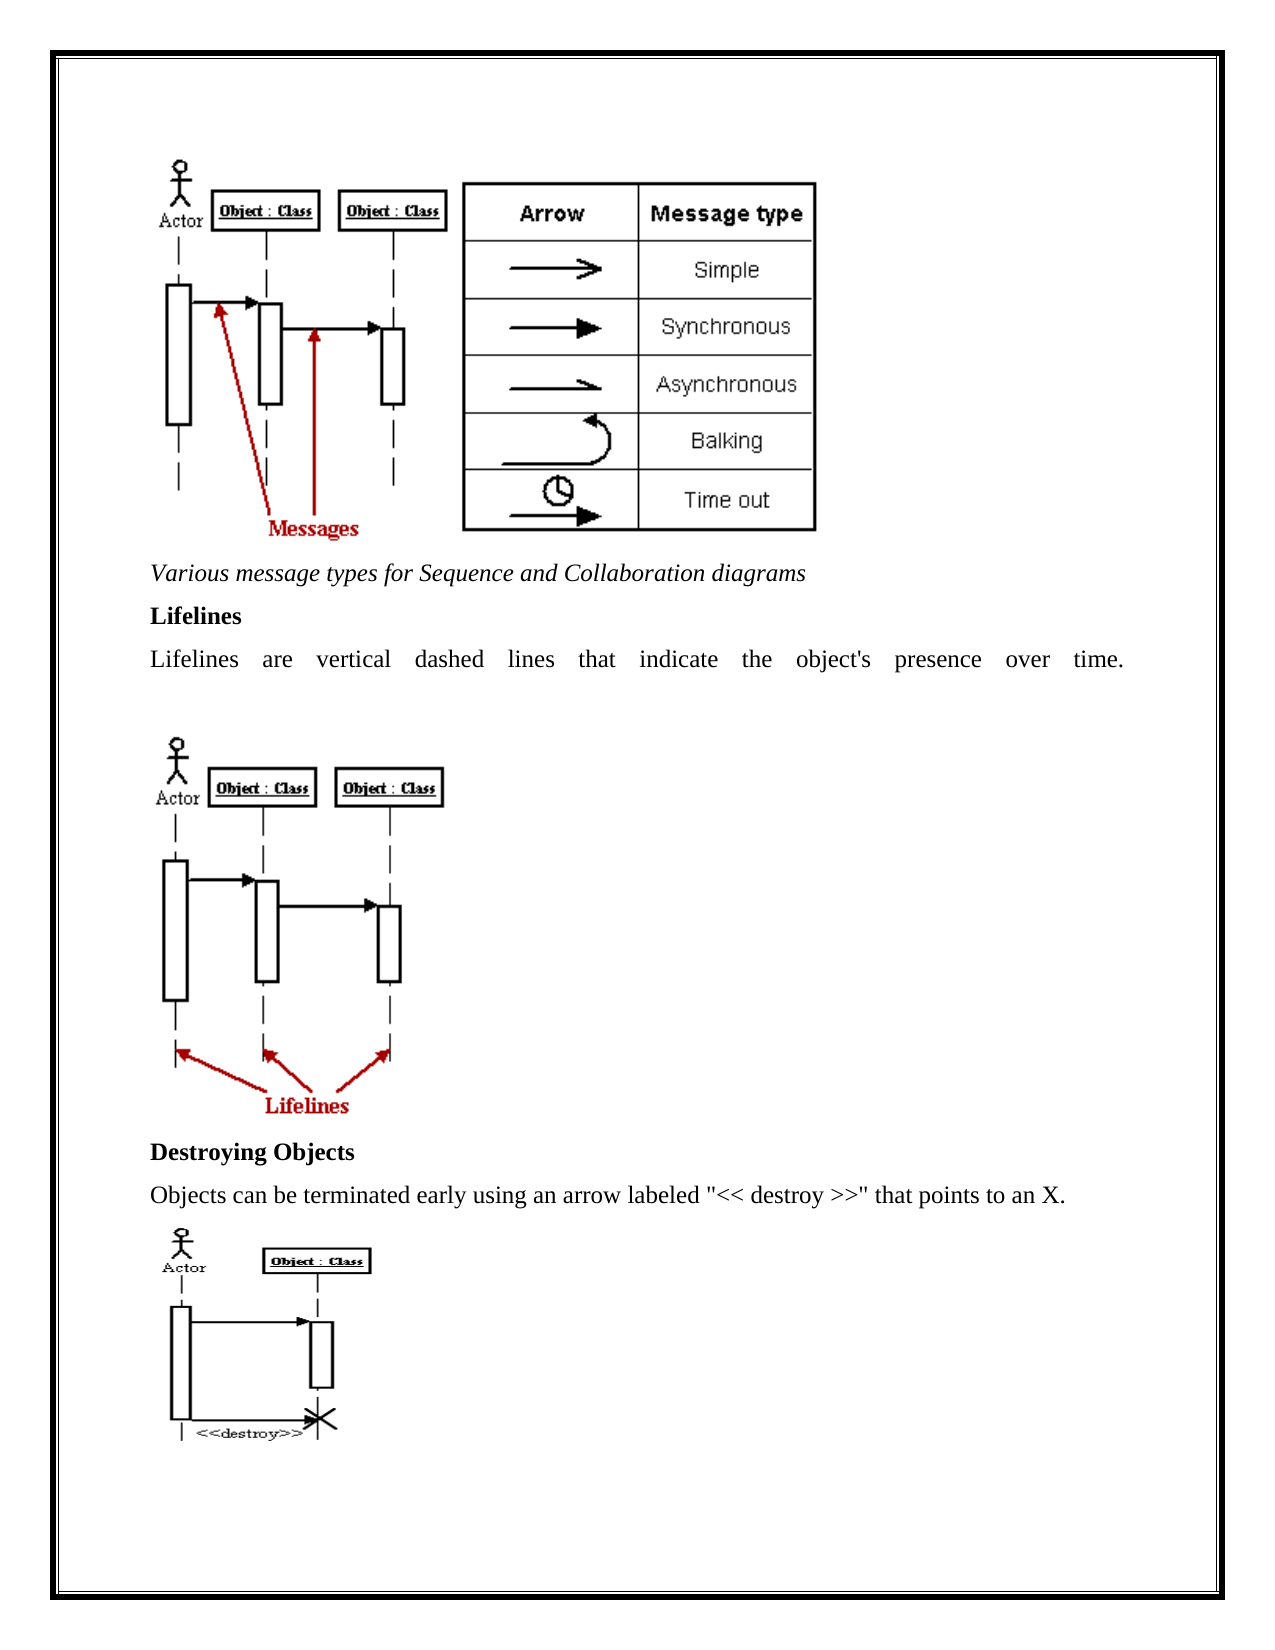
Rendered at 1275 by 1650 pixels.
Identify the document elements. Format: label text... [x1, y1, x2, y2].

picture [150, 1223, 375, 1447]
text Lifelines [150, 601, 1125, 630]
text Objects can be terminated early using an arrow labeled "<< destroy >>" that points to an X. [150, 1180, 1125, 1209]
picture [150, 729, 449, 1123]
picture [150, 150, 826, 544]
text Destroying Objects [150, 1137, 1125, 1166]
text Lifelines are vertical dashed lines that indicate the object's presence over time. [150, 644, 1125, 715]
